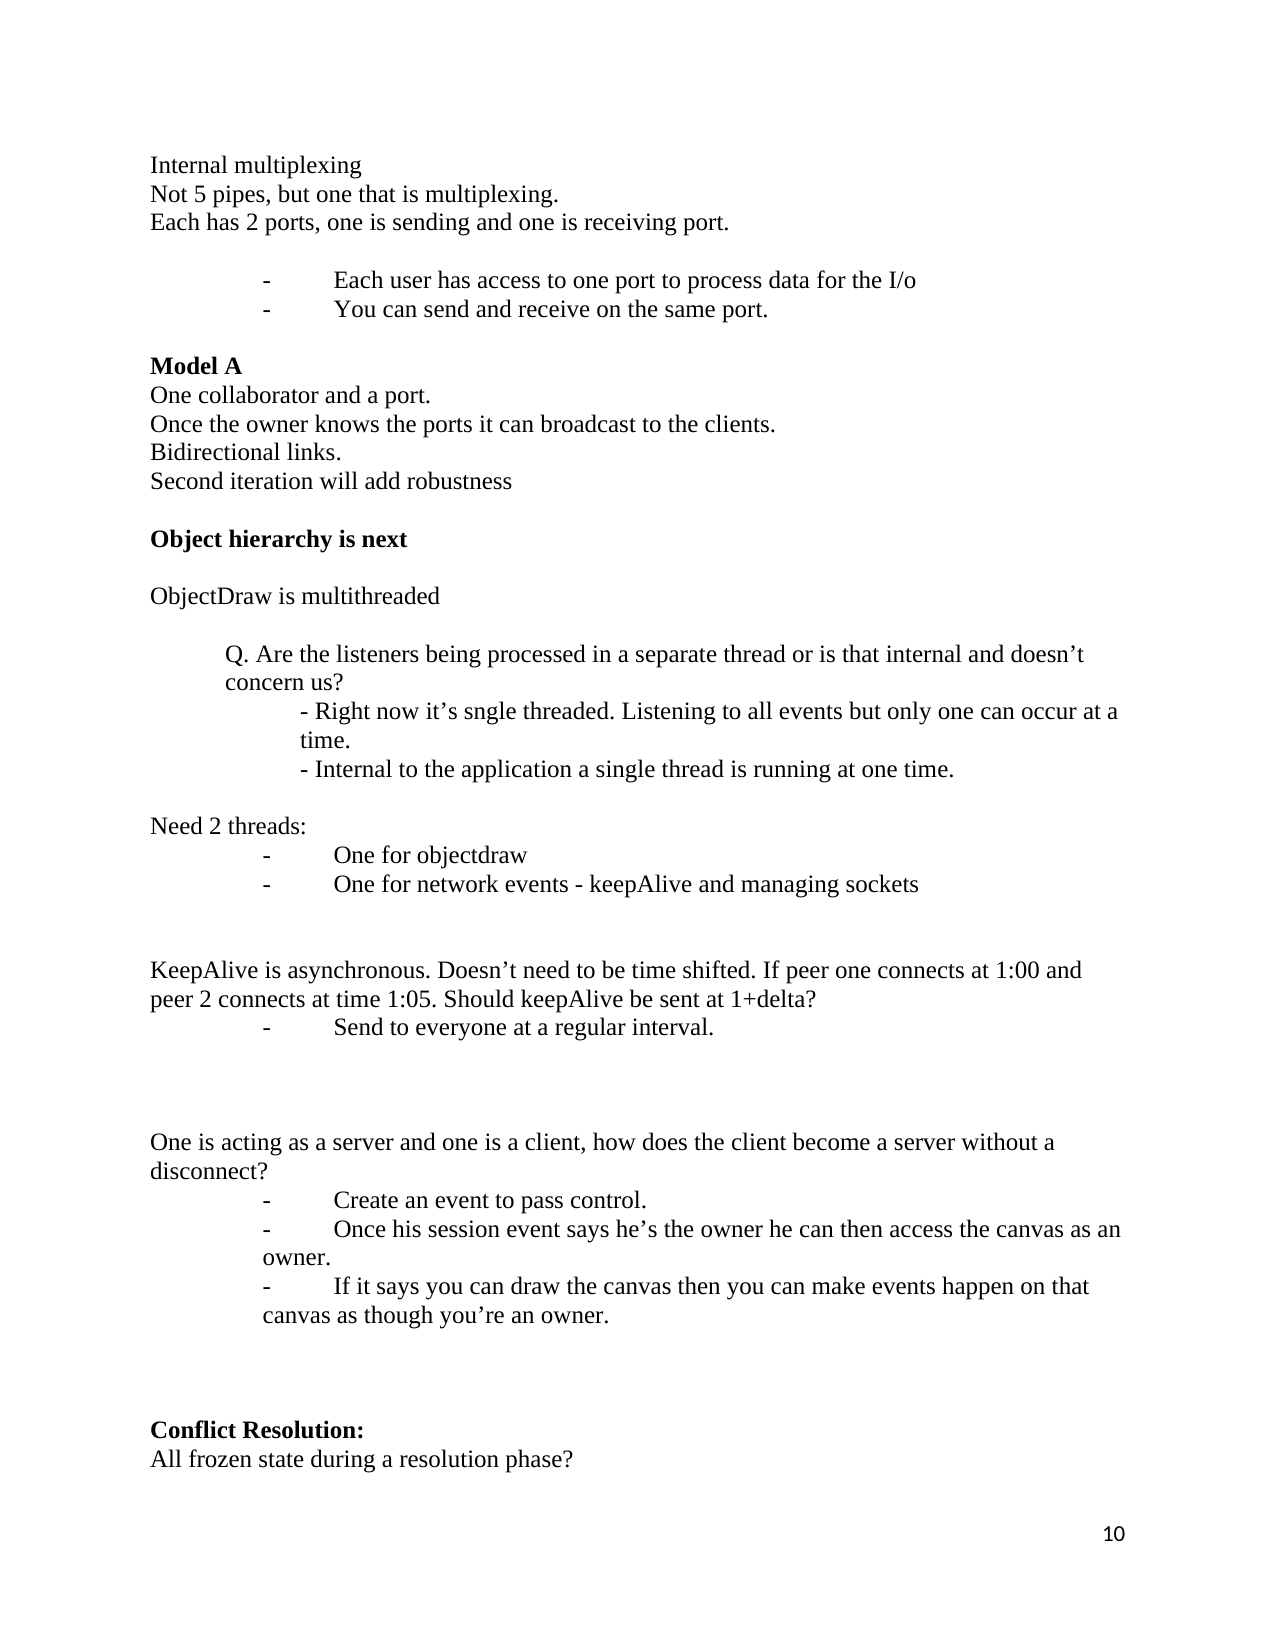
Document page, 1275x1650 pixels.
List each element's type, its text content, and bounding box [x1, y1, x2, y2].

text Second iteration will add robustness [150, 466, 1125, 495]
text Model A [150, 351, 1125, 380]
text Object hierarchy is next [150, 524, 1125, 552]
text - Each user has access to one port to process data for the I/o [262, 265, 1125, 294]
text All frozen state during a resolution phase? [150, 1444, 1125, 1472]
text - Right now it’s sngle threaded. Listening to all events but only one can occur at a time. [300, 696, 1125, 754]
text - Internal to the application a single thread is running at one time. [300, 754, 1125, 782]
text One is acting as a server and one is a client, how does the client become a server without a disconnect? [150, 1127, 1125, 1185]
text Need 2 threads: [150, 811, 1125, 840]
text Once the owner knows the ports it can broadcast to the clients. [150, 409, 1125, 437]
text Q. Are the listeners being processed in a separate thread or is that internal and doesn’t concern us? [225, 639, 1125, 696]
text - You can send and receive on the same port. [262, 294, 1125, 322]
text - One for objectdraw [262, 840, 1125, 869]
text Conflict Resolution: [150, 1415, 1125, 1444]
text - One for network events - keepAlive and managing sockets [262, 869, 1125, 897]
text Internal multiplexing [150, 150, 1125, 179]
text One collaborator and a port. [150, 380, 1125, 409]
text KeepAlive is asynchronous. Doesn’t need to be time shifted. If peer one connects at 1:00 and peer 2 connects at time 1:05. Should keepAlive be sent at 1+delta? [150, 955, 1125, 1012]
text - If it says you can draw the canvas then you can make events happen on that canvas as though you’re an owner. [262, 1271, 1125, 1329]
text Each has 2 ports, one is sending and one is receiving port. [150, 207, 1125, 236]
text Bidirectional links. [150, 437, 1125, 466]
text Not 5 pipes, but one that is multiplexing. [150, 179, 1125, 207]
text - Once his session event says he’s the owner he can then access the canvas as an owner. [262, 1214, 1125, 1271]
text - Send to everyone at a regular interval. [262, 1012, 1125, 1041]
text - Create an event to pass control. [262, 1185, 1125, 1214]
text ObjectDraw is multithreaded [150, 581, 1125, 610]
